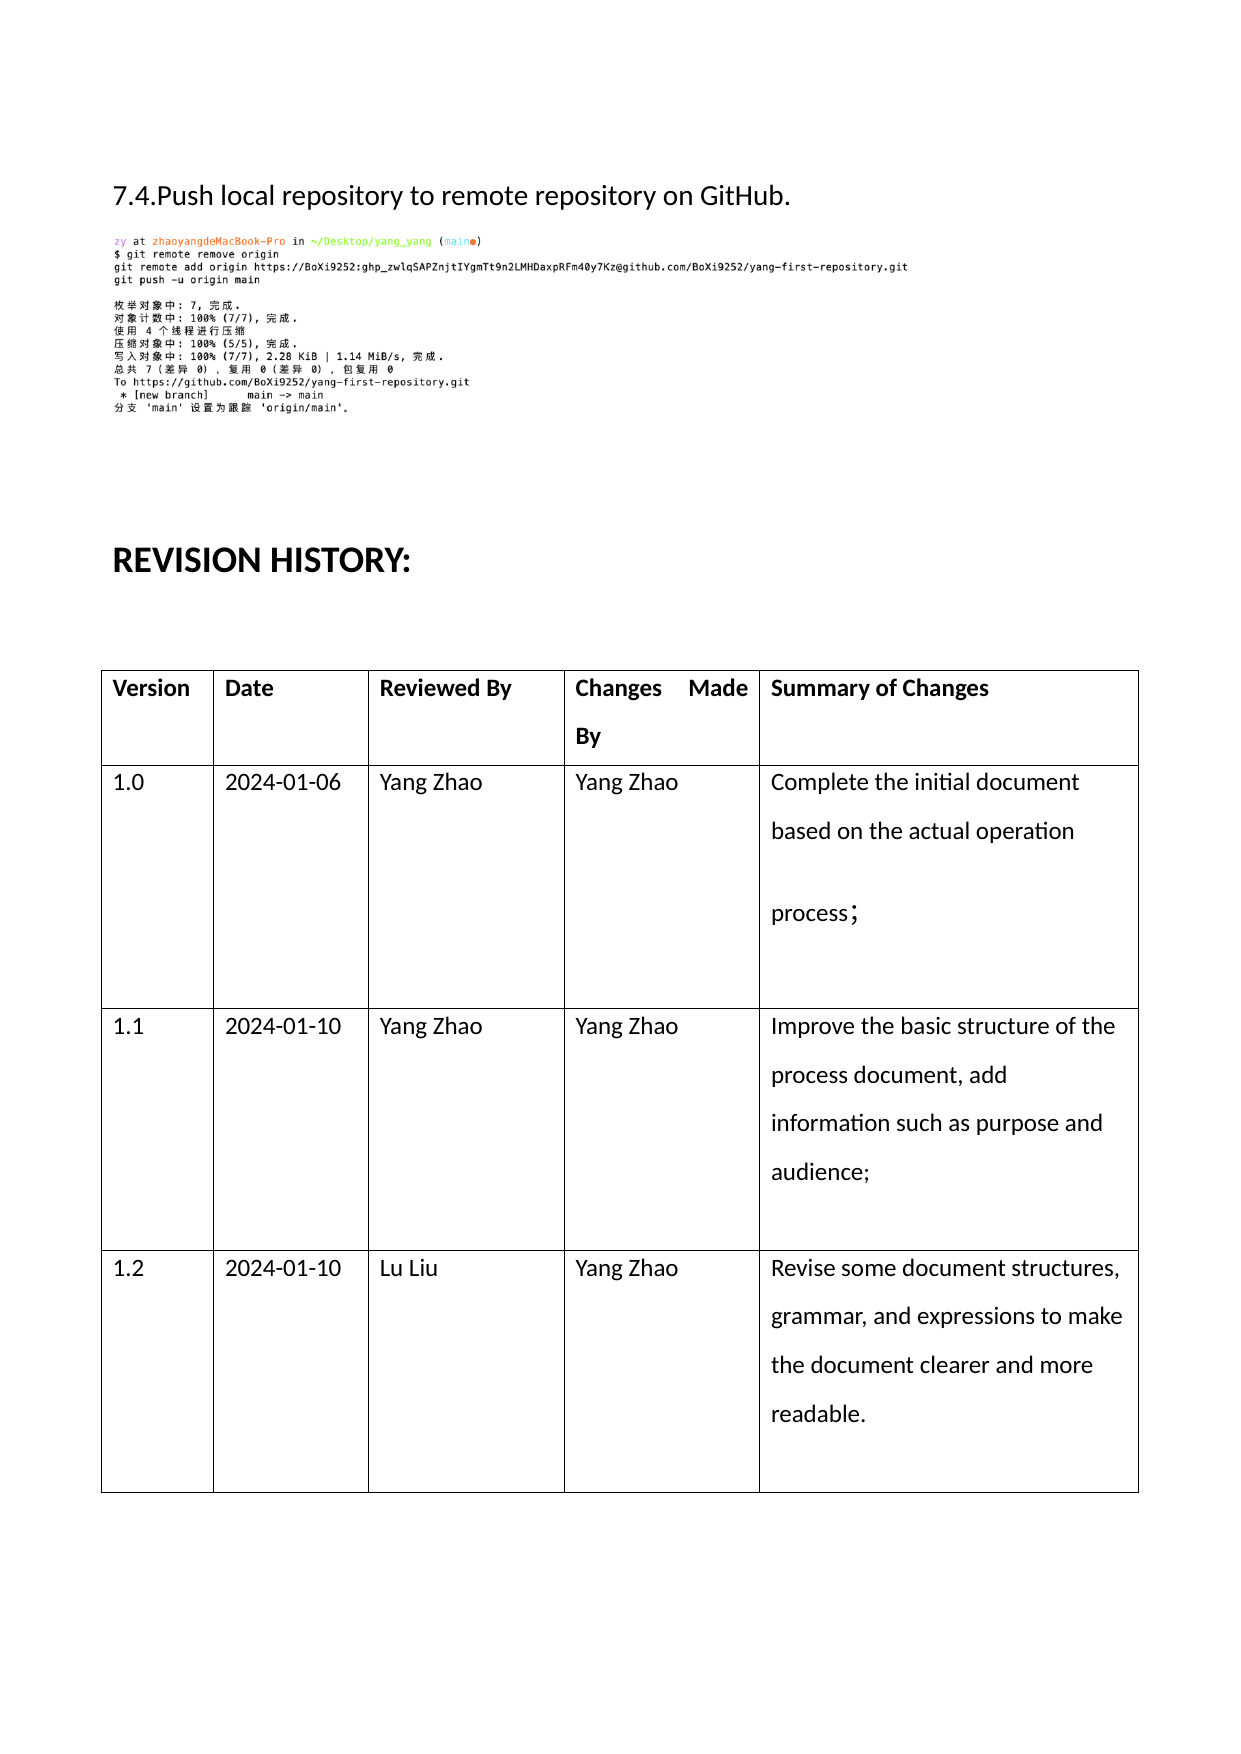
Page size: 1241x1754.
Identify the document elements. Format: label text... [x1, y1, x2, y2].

table_header Summary of Changes [760, 671, 1138, 764]
table_cell Yang Zhao [565, 1009, 759, 1250]
table_cell 1.1 [102, 1009, 213, 1250]
table_header Version [102, 671, 213, 764]
table_cell 1.2 [102, 1251, 213, 1492]
table_header Changes Made By [565, 671, 759, 764]
list 7.4.Push local repository to remote repository on GitHub. [112, 162, 1128, 227]
table_cell Yang Zhao [565, 766, 759, 1008]
table_cell Yang Zhao [565, 1251, 759, 1492]
table_cell Improve the basic structure of the process document, add information such as purpose and audience; [760, 1009, 1138, 1250]
table_cell Lu Liu [369, 1251, 564, 1492]
table_cell Complete the initial document based on the actual operation process； [760, 766, 1138, 1008]
picture [112, 229, 977, 420]
table_header Reviewed By [369, 671, 564, 764]
table_cell 2024-01-06 [214, 766, 368, 1008]
table_cell Yang Zhao [369, 766, 564, 1008]
table_cell Yang Zhao [369, 1009, 564, 1250]
text REVISION HISTORY: [112, 526, 1128, 591]
table_cell 1.0 [102, 766, 213, 1008]
table_cell 2024-01-10 [214, 1009, 368, 1250]
table_cell Revise some document structures, grammar, and expressions to make the document clearer and more readable. [760, 1251, 1138, 1492]
table_header Date [214, 671, 368, 764]
table_cell 2024-01-10 [214, 1251, 368, 1492]
